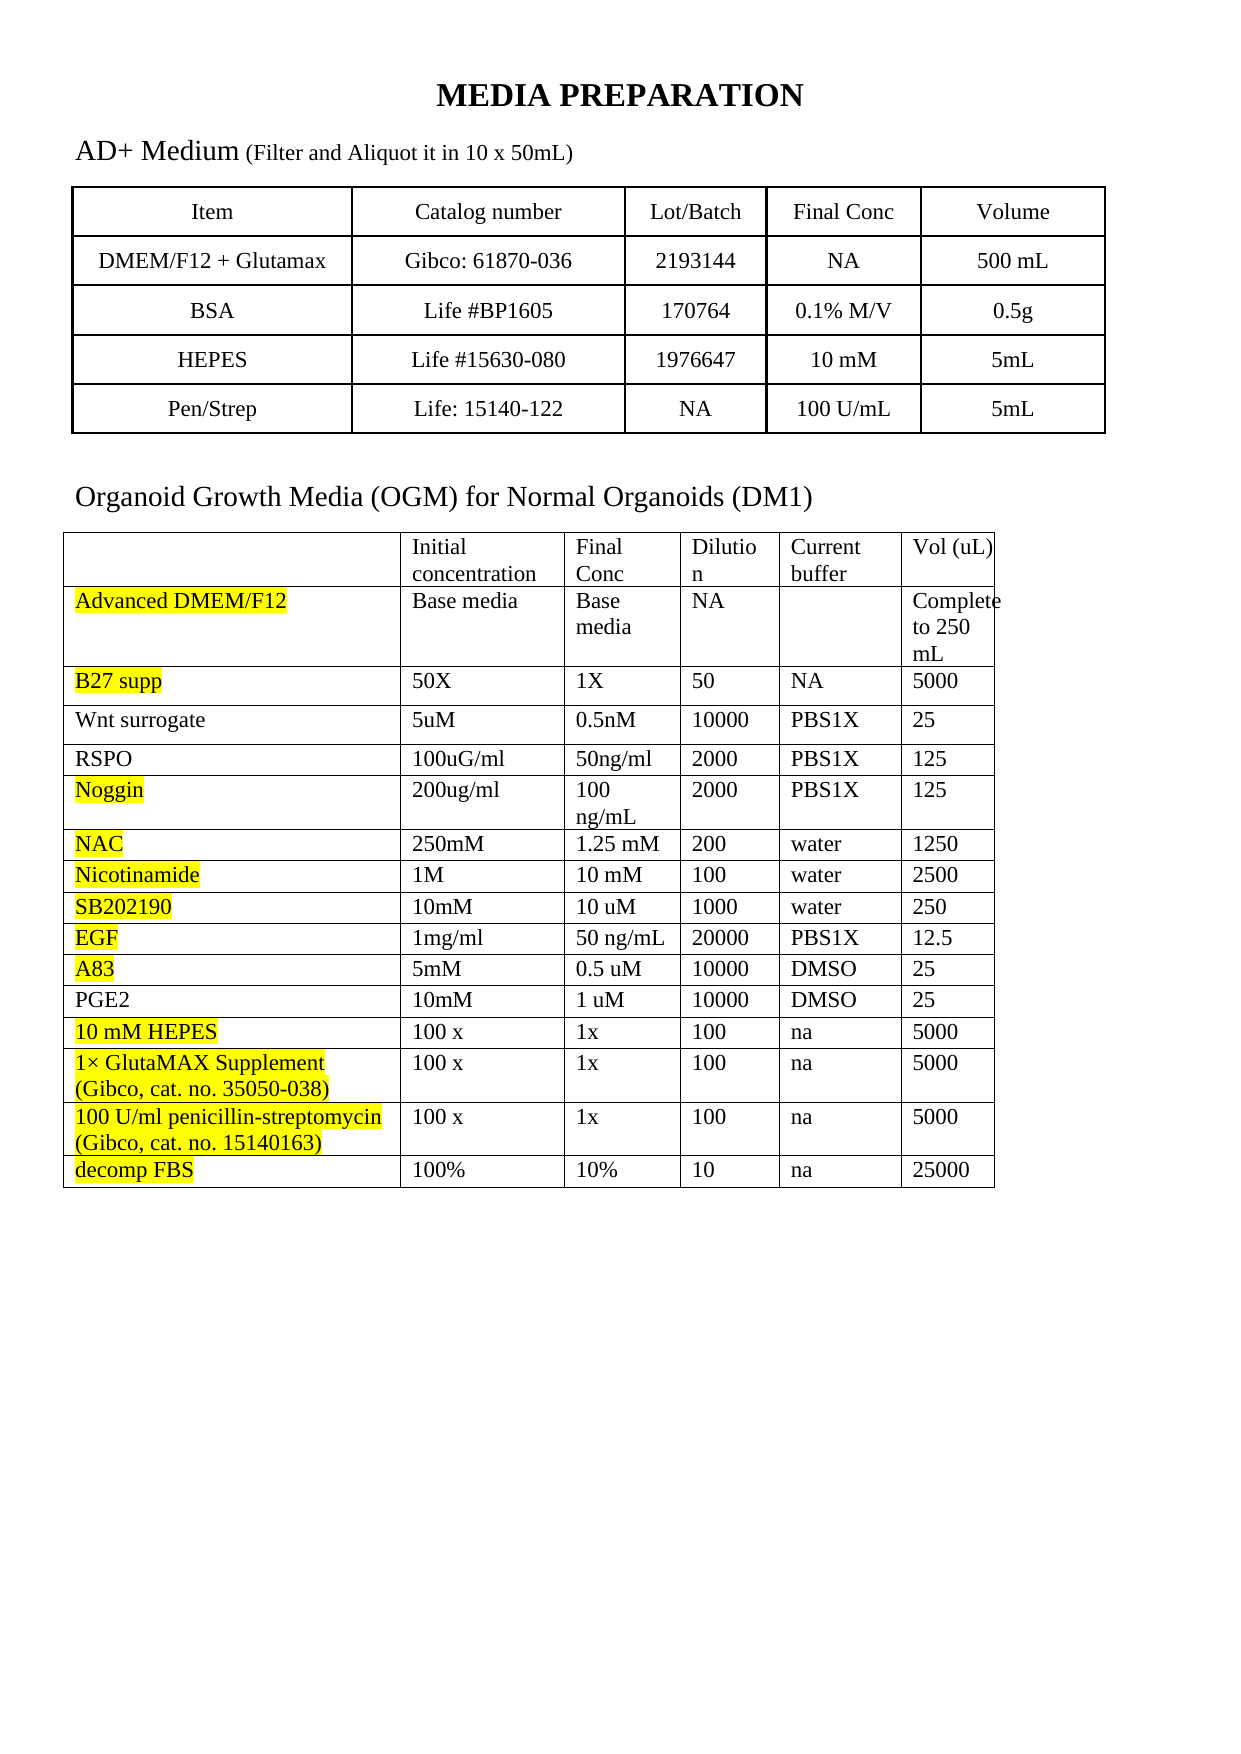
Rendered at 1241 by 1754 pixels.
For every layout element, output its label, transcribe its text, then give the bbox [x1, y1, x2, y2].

text AD+ Medium (Filter and Aliquot it in 10 x 50mL) [75, 133, 1165, 167]
table_cell 5uM [401, 706, 564, 744]
table_cell decomp FBS [64, 1156, 400, 1187]
table_header Item [74, 188, 351, 235]
table_header Final Conc [768, 188, 920, 235]
table_cell 12.5 [902, 924, 994, 954]
table_cell 100 U/mL [768, 385, 920, 432]
table_cell 10 mM HEPES [64, 1018, 400, 1048]
table_cell 500 mL [922, 237, 1104, 284]
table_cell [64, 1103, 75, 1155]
table_cell 10% [565, 1156, 680, 1187]
table_header Current buffer [780, 533, 901, 586]
table_cell 100 x [401, 1049, 564, 1102]
table_cell NA [780, 667, 901, 705]
table_cell DMEM/F12 + Glutamax [74, 237, 351, 284]
table_cell NA [681, 587, 779, 666]
table_cell 50 [681, 667, 779, 705]
table_cell DMSO [780, 986, 901, 1017]
table_cell 25 [902, 955, 994, 985]
table_cell 1X [565, 667, 680, 705]
table_cell 25 [902, 986, 994, 1017]
table_cell 1M [401, 861, 564, 892]
table_cell 1x [565, 1049, 680, 1102]
table_cell 1976647 [626, 336, 765, 383]
text Organoid Growth Media (OGM) for Normal Organoids (DM1) [75, 479, 1165, 513]
table_header Catalog number [353, 188, 624, 235]
table_cell Life: 15140-122 [353, 385, 624, 432]
table_cell 1mg/ml [401, 924, 564, 954]
table_cell 1.25 mM [565, 830, 680, 860]
table_cell 200 [681, 830, 779, 860]
table_cell 10 [681, 1156, 779, 1187]
table_cell RSPO [64, 745, 400, 775]
table_cell 5mL [922, 385, 1104, 432]
table_cell NA [626, 385, 765, 432]
table_cell 10mM [401, 893, 564, 923]
table_cell 100 U/ml penicillin-streptomycin (Gibco, cat. no. 15140163) [322, 1103, 400, 1155]
table_cell PGE2 [64, 986, 400, 1017]
table_cell 100 x [401, 1103, 564, 1155]
table_cell 1 uM [565, 986, 680, 1017]
table_cell 5000 [902, 1018, 994, 1048]
table_cell 10000 [681, 955, 779, 985]
table_cell 50 ng/mL [565, 924, 680, 954]
table_cell A83 [64, 955, 400, 985]
table_cell 5000 [902, 1049, 994, 1102]
table_cell 2000 [681, 745, 779, 775]
table_cell 2193144 [626, 237, 765, 284]
table_header [64, 533, 400, 586]
table_cell EGF [64, 924, 400, 954]
table_cell HEPES [74, 336, 351, 383]
table_cell NAC [64, 830, 400, 860]
table_cell B27 supp [64, 667, 400, 705]
table_cell 20000 [681, 924, 779, 954]
table_cell NA [768, 237, 920, 284]
table_cell [780, 587, 901, 666]
table_header Dilution [681, 533, 779, 586]
table_cell Complete to 250 mL [902, 587, 994, 666]
table_cell 10 mM [565, 861, 680, 892]
table_cell 2000 [681, 776, 779, 829]
table_cell 1x [565, 1018, 680, 1048]
table_cell 250 [902, 893, 994, 923]
table_cell 100% [401, 1156, 564, 1187]
table_cell DMSO [780, 955, 901, 985]
table_cell 10mM [401, 986, 564, 1017]
table_cell 170764 [626, 286, 765, 334]
table_cell Base media [401, 587, 564, 666]
table_header Vol (uL) [902, 533, 994, 586]
table_cell 0.5 uM [565, 955, 680, 985]
table_header Volume [922, 188, 1104, 235]
table_cell 250mM [401, 830, 564, 860]
table_cell 10 uM [565, 893, 680, 923]
table_cell water [780, 893, 901, 923]
table_cell 1x [565, 1103, 680, 1155]
table_cell 50ng/ml [565, 745, 680, 775]
table_cell 10 mM [768, 336, 920, 383]
table_cell SB202190 [64, 893, 400, 923]
table_cell 1× GlutaMAX Supplement (Gibco, cat. no. 35050-038) [325, 1049, 400, 1102]
table_header Final Conc [565, 533, 680, 586]
table_cell na [780, 1049, 901, 1102]
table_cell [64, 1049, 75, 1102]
table_cell 10000 [681, 986, 779, 1017]
table_cell BSA [74, 286, 351, 334]
table_cell Pen/Strep [74, 385, 351, 432]
table_cell Wnt surrogate [64, 706, 400, 744]
table_cell 50X [401, 667, 564, 705]
table_cell 1250 [902, 830, 994, 860]
table_cell water [780, 830, 901, 860]
table_cell 5mL [922, 336, 1104, 383]
table_cell PBS1X [780, 745, 901, 775]
table_cell 100 [681, 861, 779, 892]
table_cell na [780, 1018, 901, 1048]
table_cell Life #15630-080 [353, 336, 624, 383]
table_cell 100 [681, 1018, 779, 1048]
table_cell Nicotinamide [64, 861, 400, 892]
table_cell Advanced DMEM/F12 [64, 587, 400, 666]
table_header Initial concentration [401, 533, 564, 586]
table_cell na [780, 1156, 901, 1187]
table_cell 5mM [401, 955, 564, 985]
table_cell 100 ng/mL [565, 776, 680, 829]
table_cell 1000 [681, 893, 779, 923]
table_cell Base media [565, 587, 680, 666]
table_cell 10000 [681, 706, 779, 744]
table_cell 0.5g [922, 286, 1104, 334]
table_cell 125 [902, 776, 994, 829]
table_cell 125 [902, 745, 994, 775]
table_cell 100 [681, 1103, 779, 1155]
table_cell water [780, 861, 901, 892]
table_cell 5000 [902, 1103, 994, 1155]
text MEDIA PREPARATION [75, 75, 1165, 113]
table_cell 200ug/ml [401, 776, 564, 829]
table_cell PBS1X [780, 776, 901, 829]
table_cell 0.1% M/V [768, 286, 920, 334]
table_cell 25000 [902, 1156, 994, 1187]
table_cell na [780, 1103, 901, 1155]
table_cell 25 [902, 706, 994, 744]
table_cell Life #BP1605 [353, 286, 624, 334]
table_cell Gibco: 61870-036 [353, 237, 624, 284]
table_cell 2500 [902, 861, 994, 892]
table_cell 100 [681, 1049, 779, 1102]
table_cell 100uG/ml [401, 745, 564, 775]
table_cell PBS1X [780, 706, 901, 744]
table_header Lot/Batch [626, 188, 765, 235]
table_cell 5000 [902, 667, 994, 705]
table_cell PBS1X [780, 924, 901, 954]
table_cell Noggin [64, 776, 400, 829]
table_cell 100 x [401, 1018, 564, 1048]
table_cell 0.5nM [565, 706, 680, 744]
